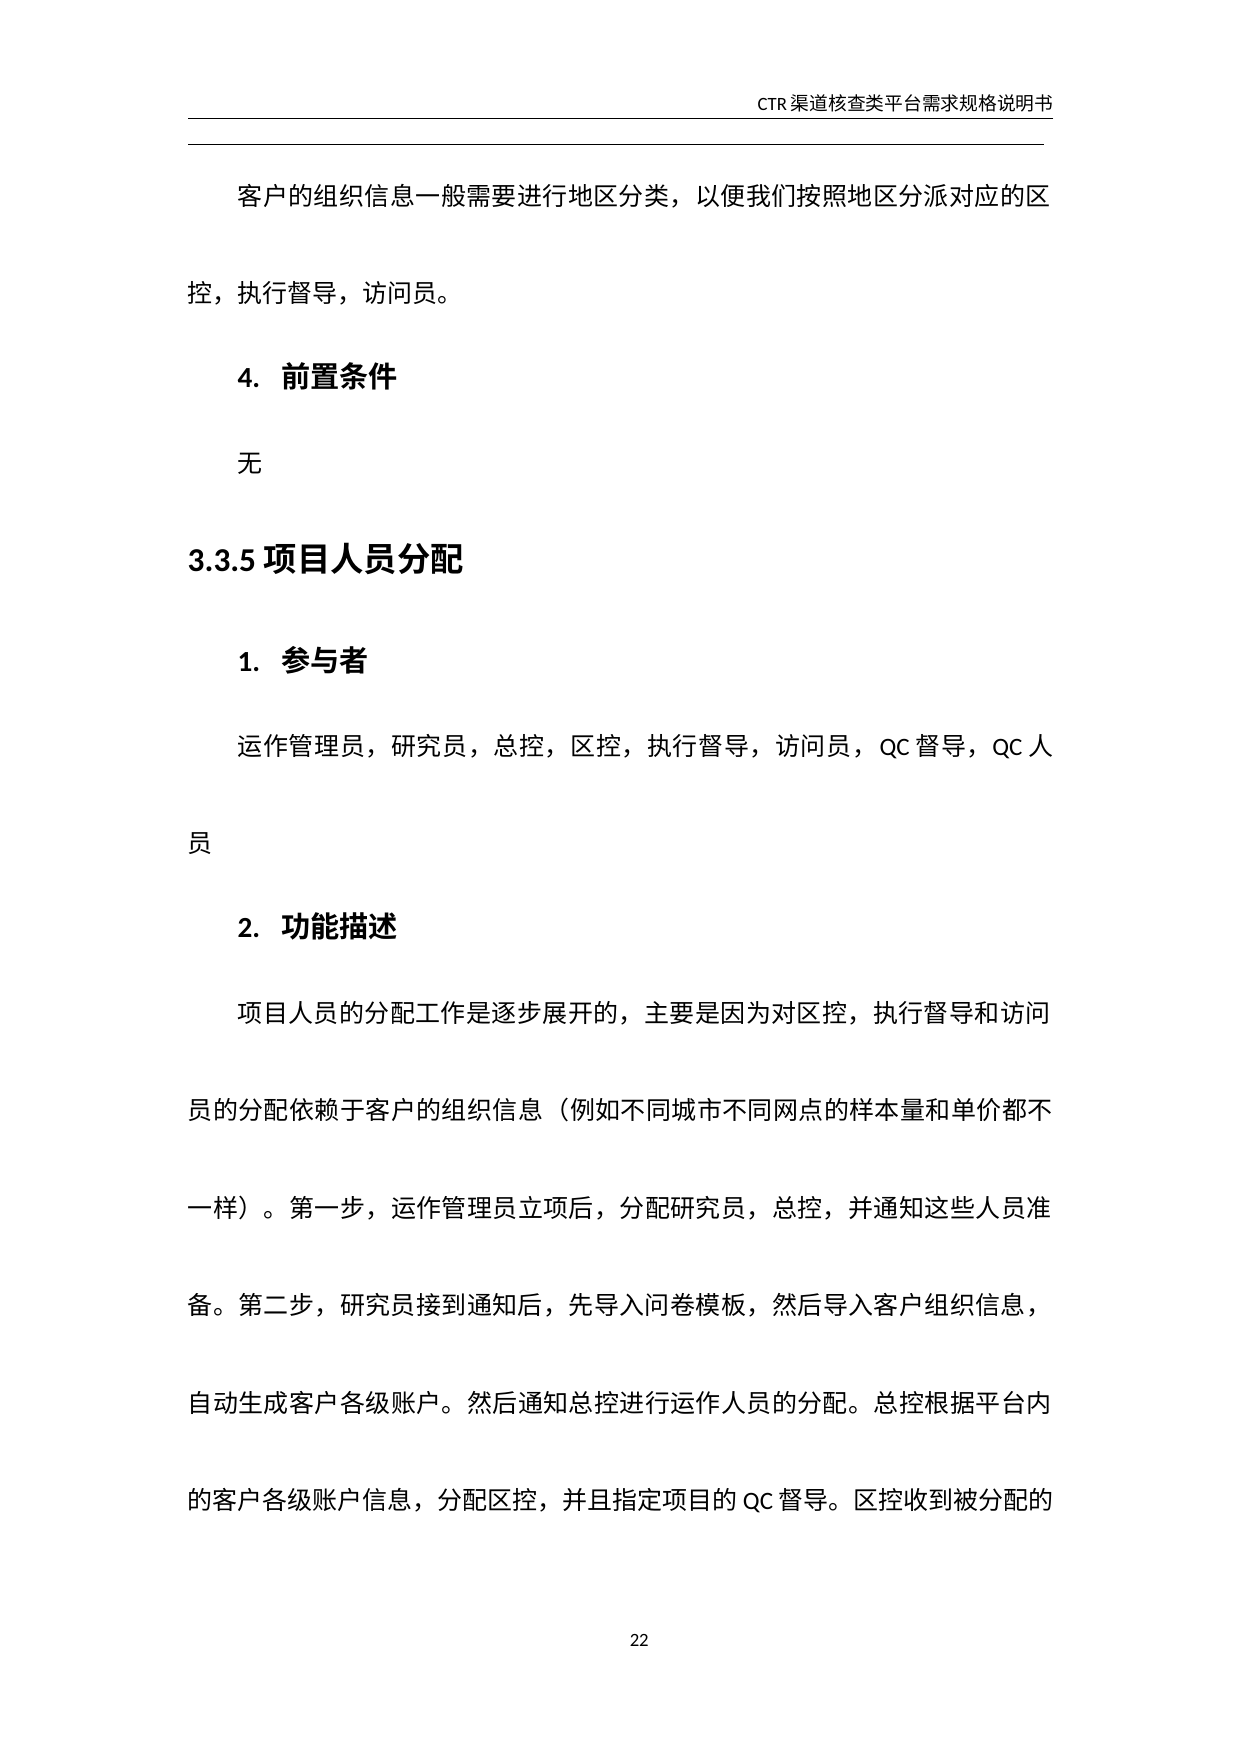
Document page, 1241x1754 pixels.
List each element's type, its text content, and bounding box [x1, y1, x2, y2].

text 无 [187, 429, 1053, 494]
list 参与者 [237, 626, 1053, 691]
list 功能描述 [237, 893, 1053, 958]
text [187, 979, 1053, 1531]
subtitle 项目人员分配 [187, 524, 1053, 589]
text 客户的组织信息一般需要进行地区分类，以便我们按照地区分派对应的区控，执行督导，访问员。 [187, 162, 1053, 324]
list 前置条件 [237, 343, 1053, 408]
text 运作管理员，研究员，总控，区控，执行督导，访问员，QC督导，QC人员 [187, 712, 1053, 874]
